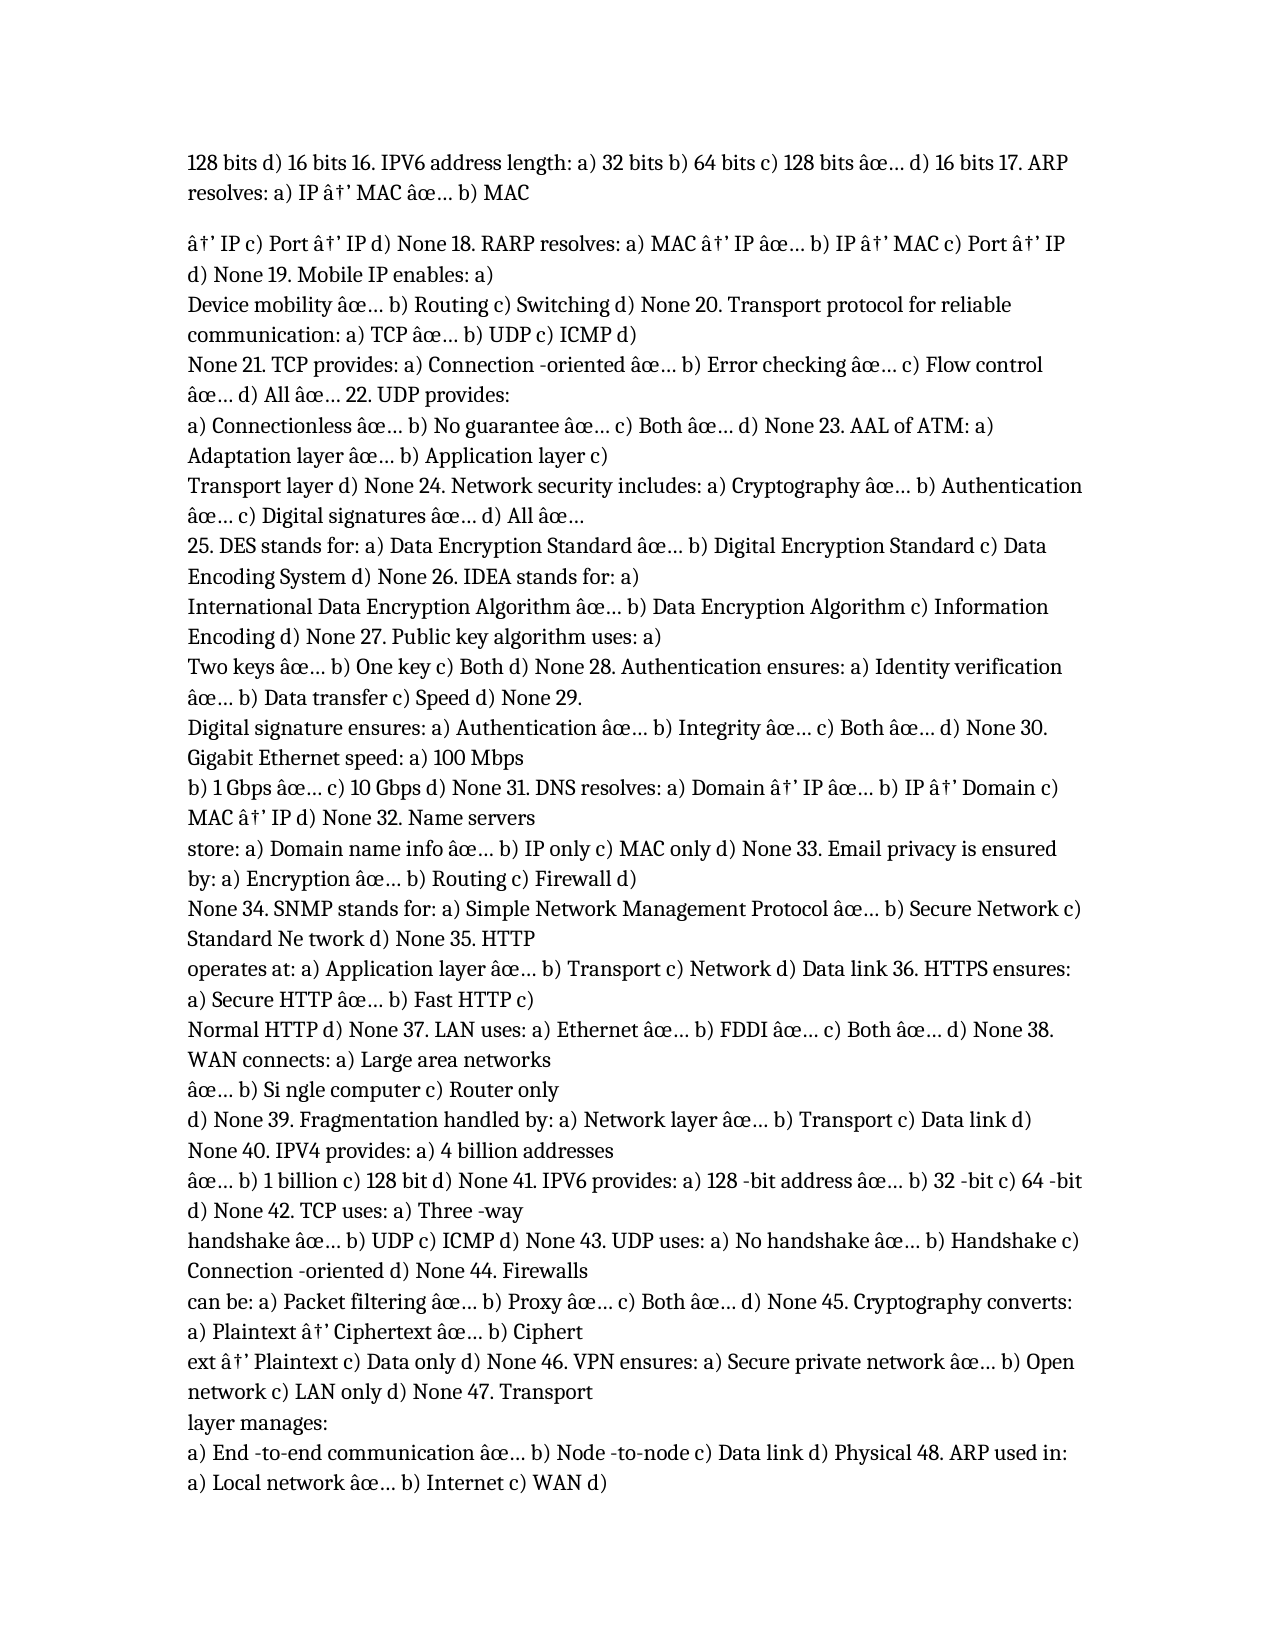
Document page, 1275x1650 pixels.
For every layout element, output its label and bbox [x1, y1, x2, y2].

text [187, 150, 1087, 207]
text [187, 231, 1087, 1496]
